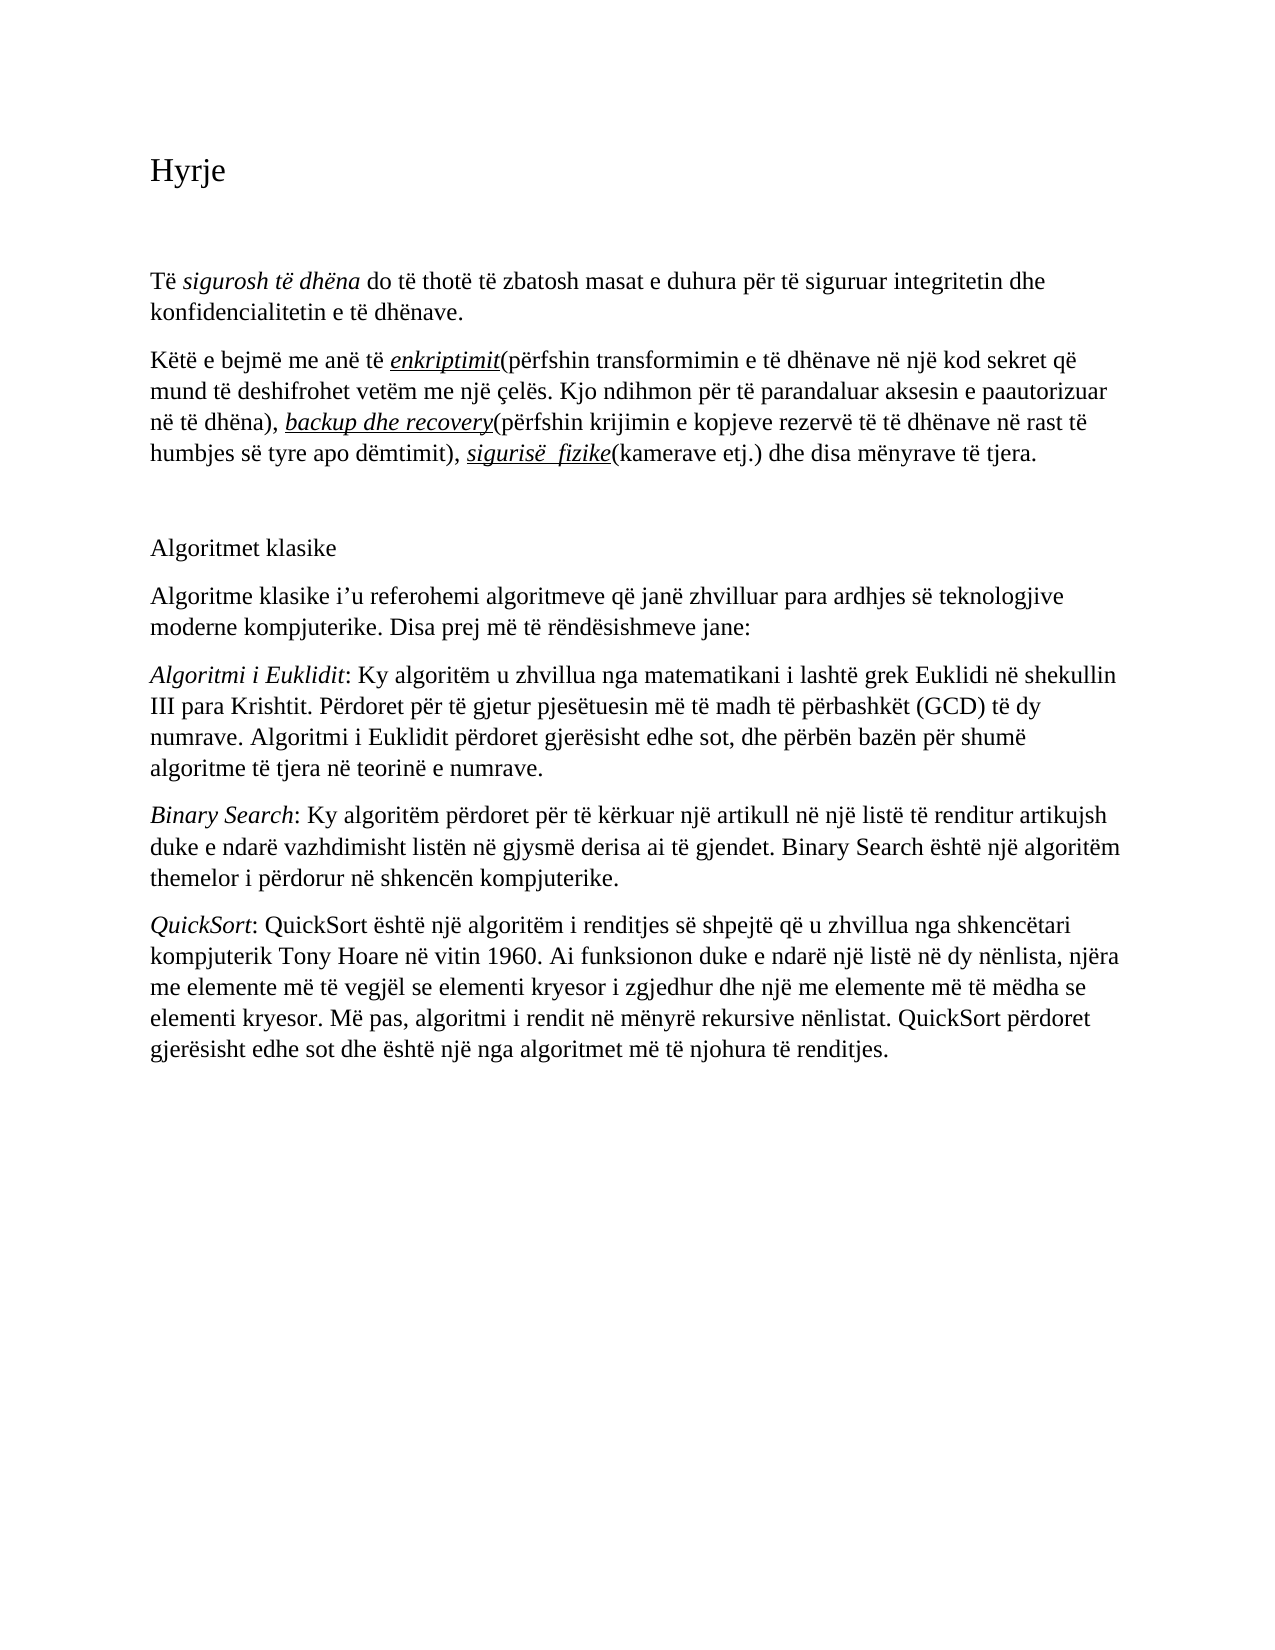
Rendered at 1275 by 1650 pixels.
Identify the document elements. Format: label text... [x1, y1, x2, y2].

text Algoritme klasike i’u referohemi algoritmeve që janë zhvilluar para ardhjes së teknologjive moderne kompjuterike. Disa prej më të rëndësishmeve jane: [150, 581, 1125, 641]
text Algoritmi i Euklidit: Ky algoritëm u zhvillua nga matematikani i lashtë grek Euklidi në shekullin III para Krishtit. Përdoret për të gjetur pjesëtuesin më të madh të përbashkët (GCD) të dy numrave. Algoritmi i Euklidit përdoret gjerësisht edhe sot, dhe përbën bazën për shumë algoritme të tjera në teorinë e numrave. [150, 660, 1125, 782]
text Algoritmet klasike [150, 533, 1125, 562]
text QuickSort: QuickSort është një algoritëm i renditjes së shpejtë që u zhvillua nga shkencëtari kompjuterik Tony Hoare në vitin 1960. Ai funksionon duke e ndarë një listë në dy nënlista, njëra me elemente më të vegjël se elementi kryesor i zgjedhur dhe një me elemente më të mëdha se elementi kryesor. Më pas, algoritmi i rendit në mënyrë rekursive nënlistat. QuickSort përdoret gjerësisht edhe sot dhe është një nga algoritmet më të njohura të renditjes. [150, 910, 1125, 1063]
text Hyrje [150, 150, 1125, 188]
text Këtë e bejmë me anë të enkriptimit(përfshin transformimin e të dhënave në një kod sekret që mund të deshifrohet vetëm me një çelës. Kjo ndihmon për të parandaluar aksesin e paautorizuar në të dhëna), backup dhe recovery(përfshin krijimin e kopjeve rezervë të të dhënave në rast të humbjes së tyre apo dëmtimit), sigurisë fizike(kamerave etj.) dhe disa mënyrave të tjera. [150, 345, 1125, 467]
text Të sigurosh të dhëna do të thotë të zbatosh masat e duhura për të siguruar integritetin dhe konfidencialitetin e të dhënave. [150, 266, 1125, 326]
text Binary Search: Ky algoritëm përdoret për të kërkuar një artikull në një listë të renditur artikujsh duke e ndarë vazhdimisht listën në gjysmë derisa ai të gjendet. Binary Search është një algoritëm themelor i përdorur në shkencën kompjuterike. [150, 801, 1125, 891]
